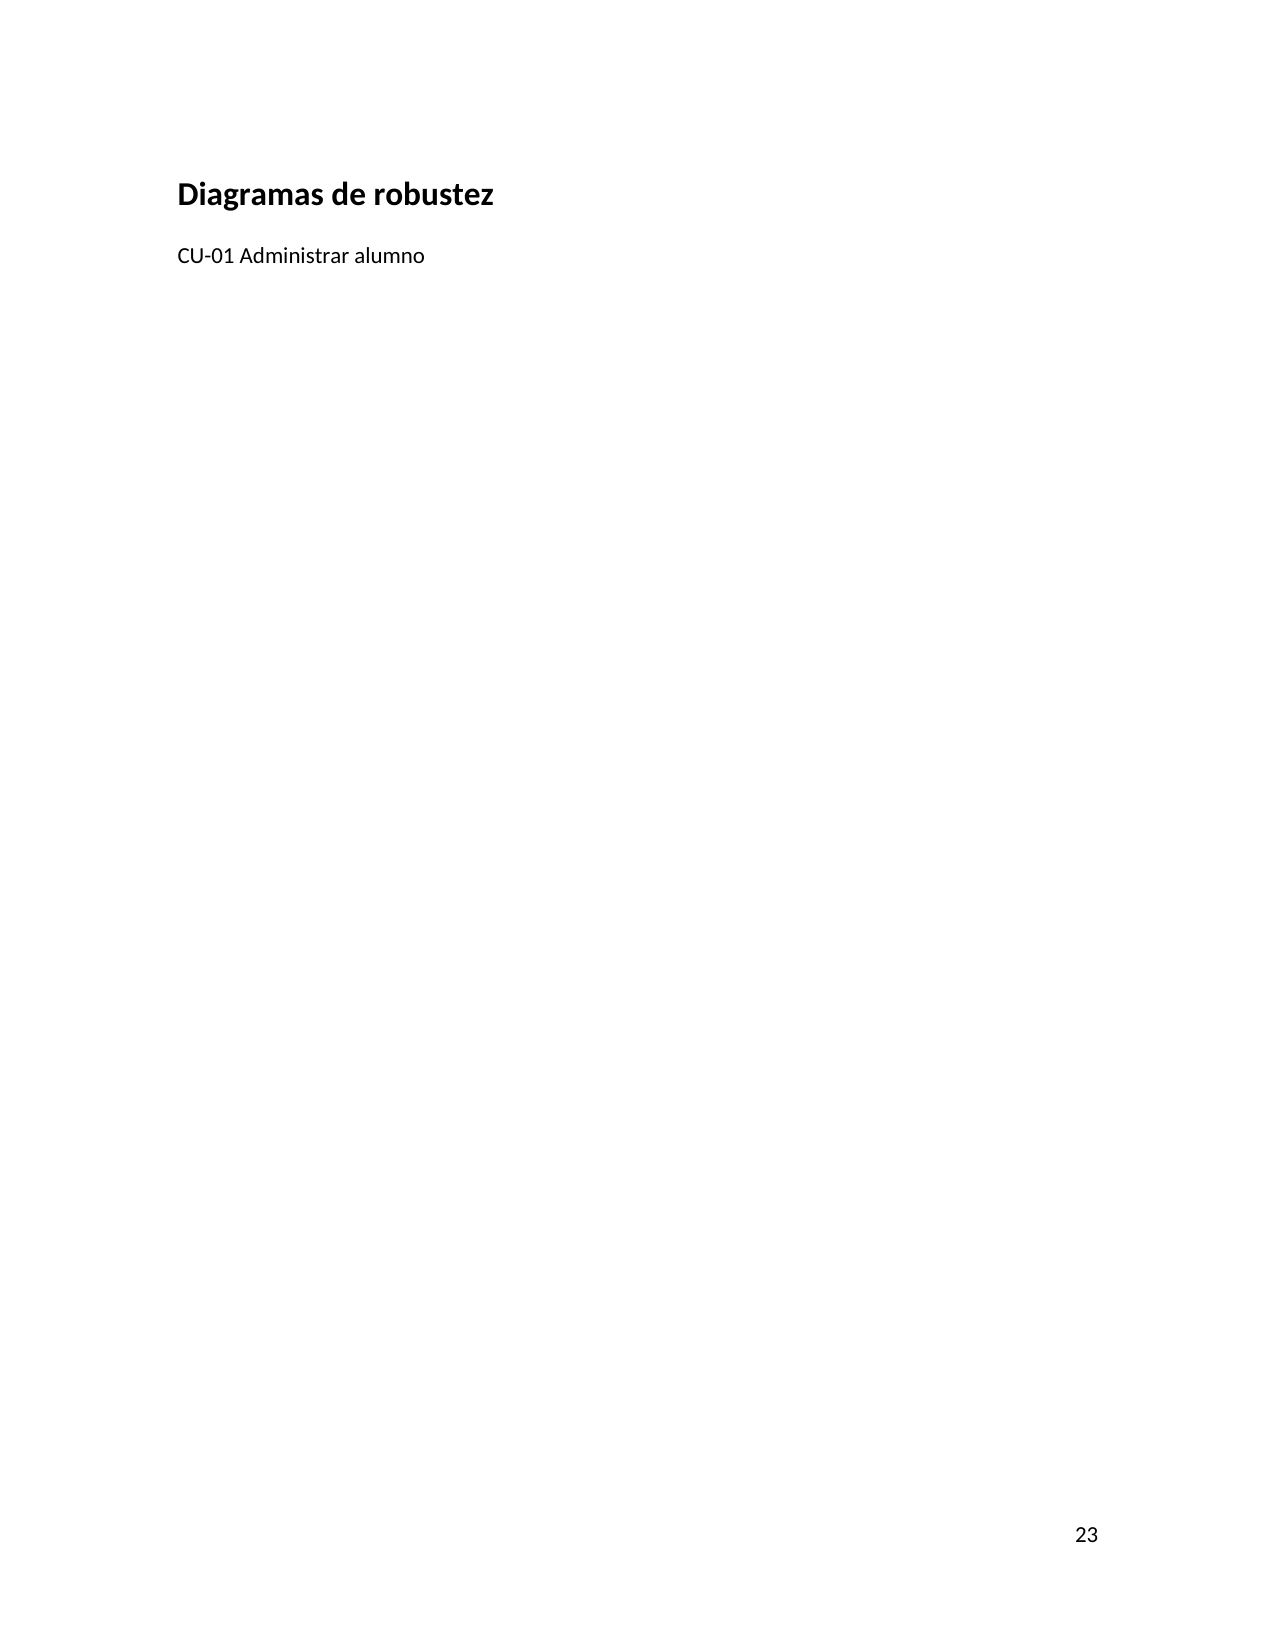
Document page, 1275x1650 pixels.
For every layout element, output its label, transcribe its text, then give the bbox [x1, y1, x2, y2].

subtitle Diagramas de robustez [177, 173, 1098, 213]
text CU-01 Administrar alumno [177, 242, 1098, 269]
